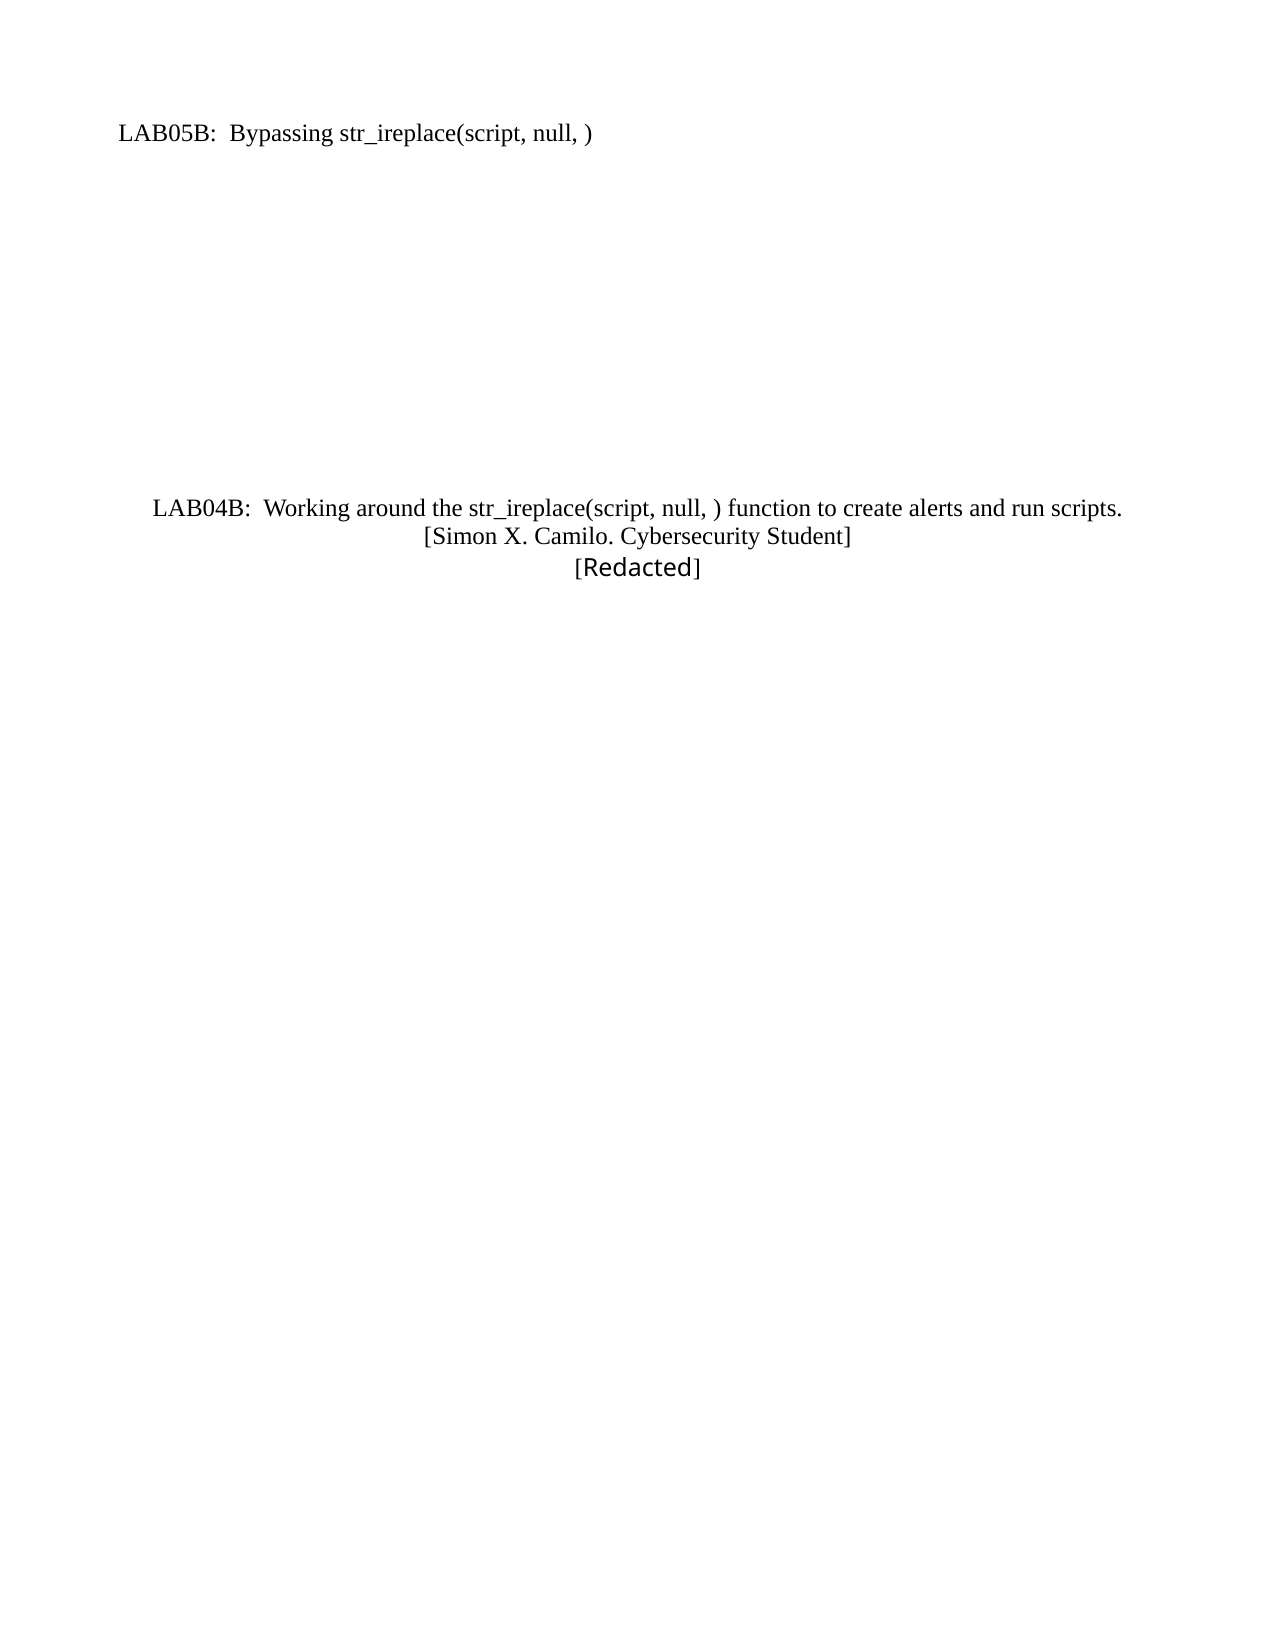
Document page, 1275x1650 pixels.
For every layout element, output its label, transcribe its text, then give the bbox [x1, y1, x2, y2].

text [Redacted] [118, 550, 1157, 584]
text LAB04B: Working around the str_ireplace(script, null, ) function to create alerts and run scripts. [118, 493, 1157, 521]
text [Simon X. Camilo. Cybersecurity Student] [118, 521, 1157, 550]
